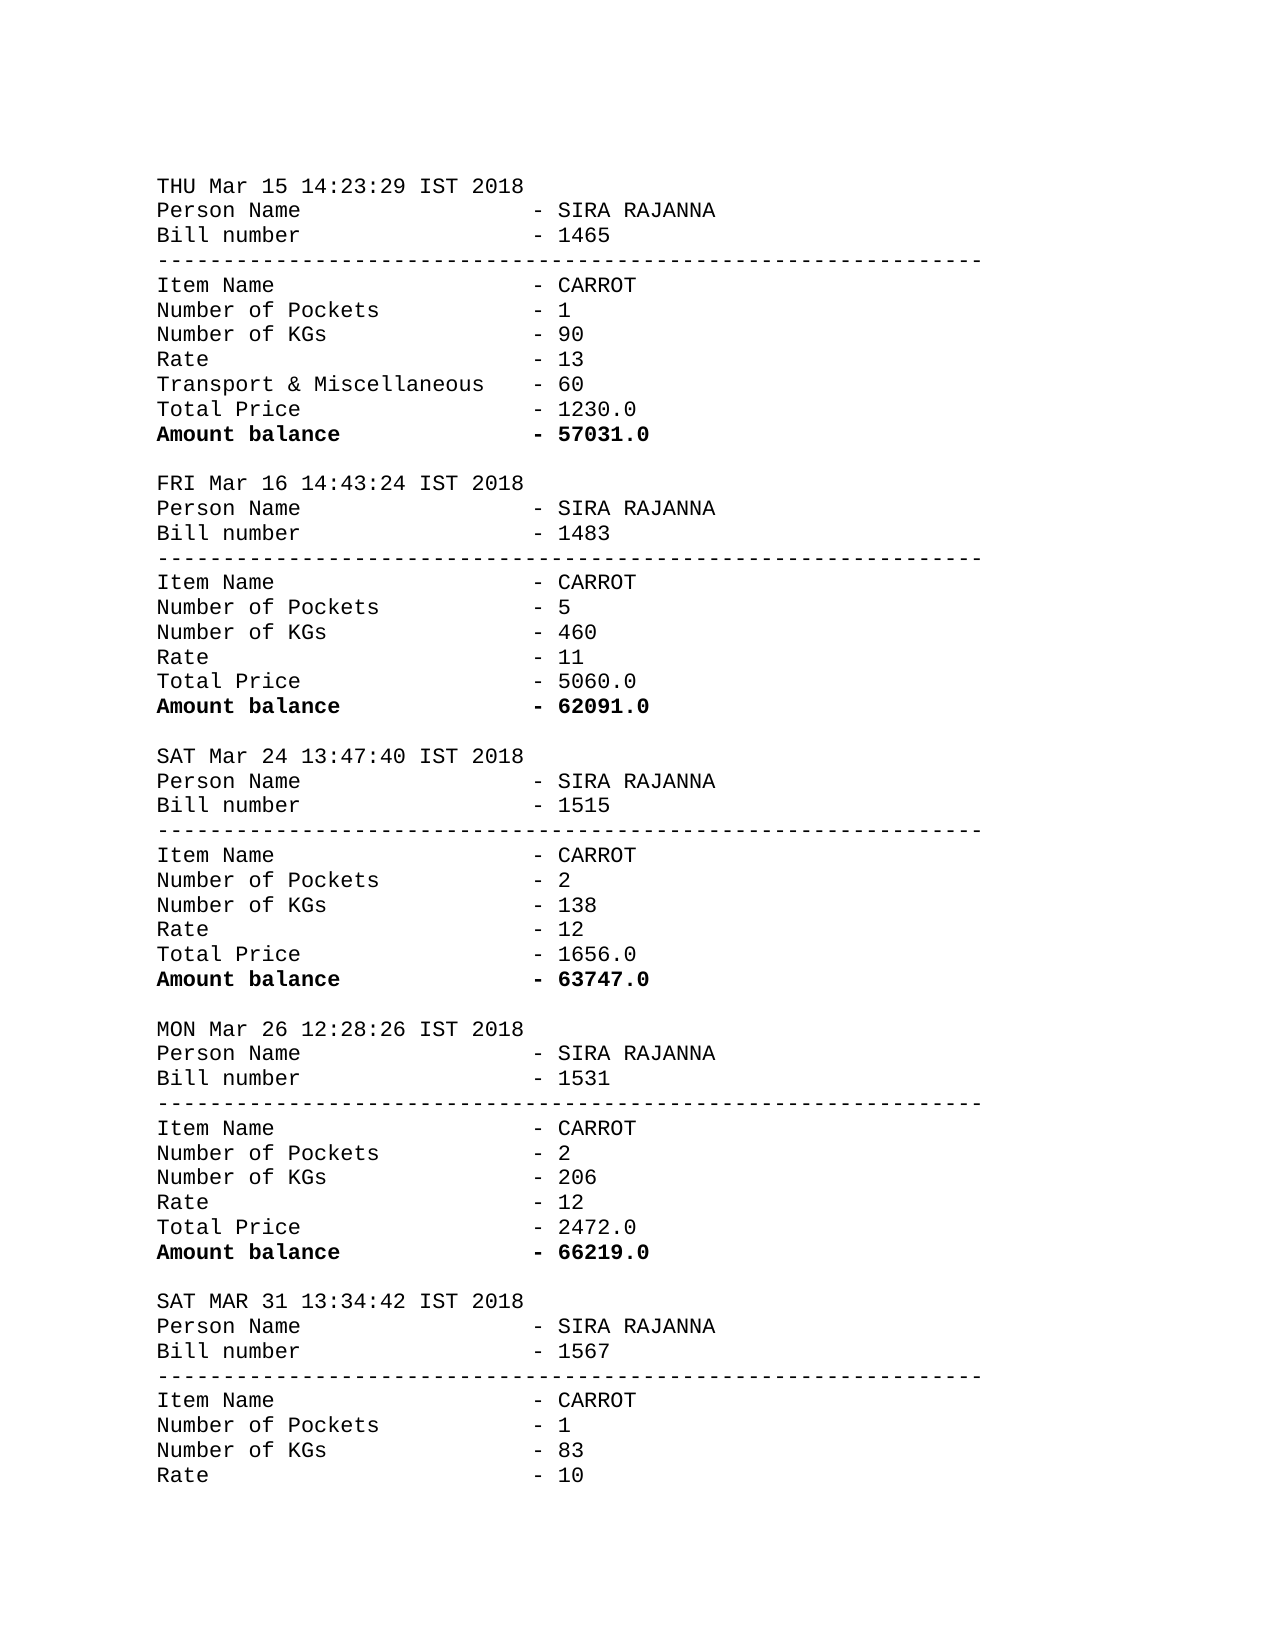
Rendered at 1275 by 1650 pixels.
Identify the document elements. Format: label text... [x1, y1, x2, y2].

text Person Name - SIRA RAJANNA [156, 497, 1118, 522]
text Number of Pockets - 2 [156, 1142, 1118, 1166]
text Number of KGs - 90 [156, 323, 1118, 348]
text Rate - 12 [156, 1191, 1118, 1216]
text Number of KGs - 206 [156, 1166, 1118, 1191]
text Person Name - SIRA RAJANNA [156, 1315, 1118, 1340]
text Person Name - SIRA RAJANNA [156, 199, 1118, 224]
text Person Name - SIRA RAJANNA [156, 1042, 1118, 1067]
text Person Name - SIRA RAJANNA [156, 770, 1118, 794]
text Rate - 12 [156, 918, 1118, 943]
text Total Price - 1656.0 [156, 943, 1118, 968]
text Bill number - 1465 [156, 224, 1118, 249]
text --------------------------------------------------------------- [156, 819, 1118, 844]
text Item Name - CARROT [156, 1389, 1118, 1414]
text Item Name - CARROT [156, 274, 1118, 299]
text Number of KGs - 460 [156, 621, 1118, 646]
text Rate - 11 [156, 646, 1118, 671]
text MON Mar 26 12:28:26 IST 2018 [156, 1018, 1118, 1042]
text Number of Pockets - 5 [156, 596, 1118, 621]
text Rate - 10 [156, 1464, 1118, 1489]
text --------------------------------------------------------------- [156, 547, 1118, 571]
text Rate - 13 [156, 348, 1118, 373]
text Amount balance - 63747.0 [156, 968, 1118, 993]
text Number of Pockets - 1 [156, 299, 1118, 323]
text Bill number - 1515 [156, 794, 1118, 819]
text Number of Pockets - 2 [156, 869, 1118, 894]
text --------------------------------------------------------------- [156, 249, 1118, 274]
text Bill number - 1531 [156, 1067, 1118, 1092]
text SAT MAR 31 13:34:42 IST 2018 [156, 1290, 1118, 1315]
text Total Price - 5060.0 [156, 671, 1118, 695]
text Item Name - CARROT [156, 844, 1118, 869]
text THU Mar 15 14:23:29 IST 2018 [156, 175, 1118, 199]
text Item Name - CARROT [156, 1117, 1118, 1142]
text Amount balance - 62091.0 [156, 695, 1118, 720]
text FRI Mar 16 14:43:24 IST 2018 [156, 472, 1118, 497]
text --------------------------------------------------------------- [156, 1365, 1118, 1389]
text Number of Pockets - 1 [156, 1414, 1118, 1439]
text Number of KGs - 138 [156, 894, 1118, 918]
text Total Price - 1230.0 [156, 398, 1118, 423]
text Item Name - CARROT [156, 571, 1118, 596]
text SAT Mar 24 13:47:40 IST 2018 [156, 745, 1118, 770]
text Bill number - 1483 [156, 522, 1118, 547]
text Bill number - 1567 [156, 1340, 1118, 1365]
text Transport & Miscellaneous - 60 [156, 373, 1118, 398]
text --------------------------------------------------------------- [156, 1092, 1118, 1117]
text Amount balance - 66219.0 [156, 1241, 1118, 1266]
text Amount balance - 57031.0 [156, 423, 1118, 447]
text Total Price - 2472.0 [156, 1216, 1118, 1241]
text Number of KGs - 83 [156, 1439, 1118, 1464]
